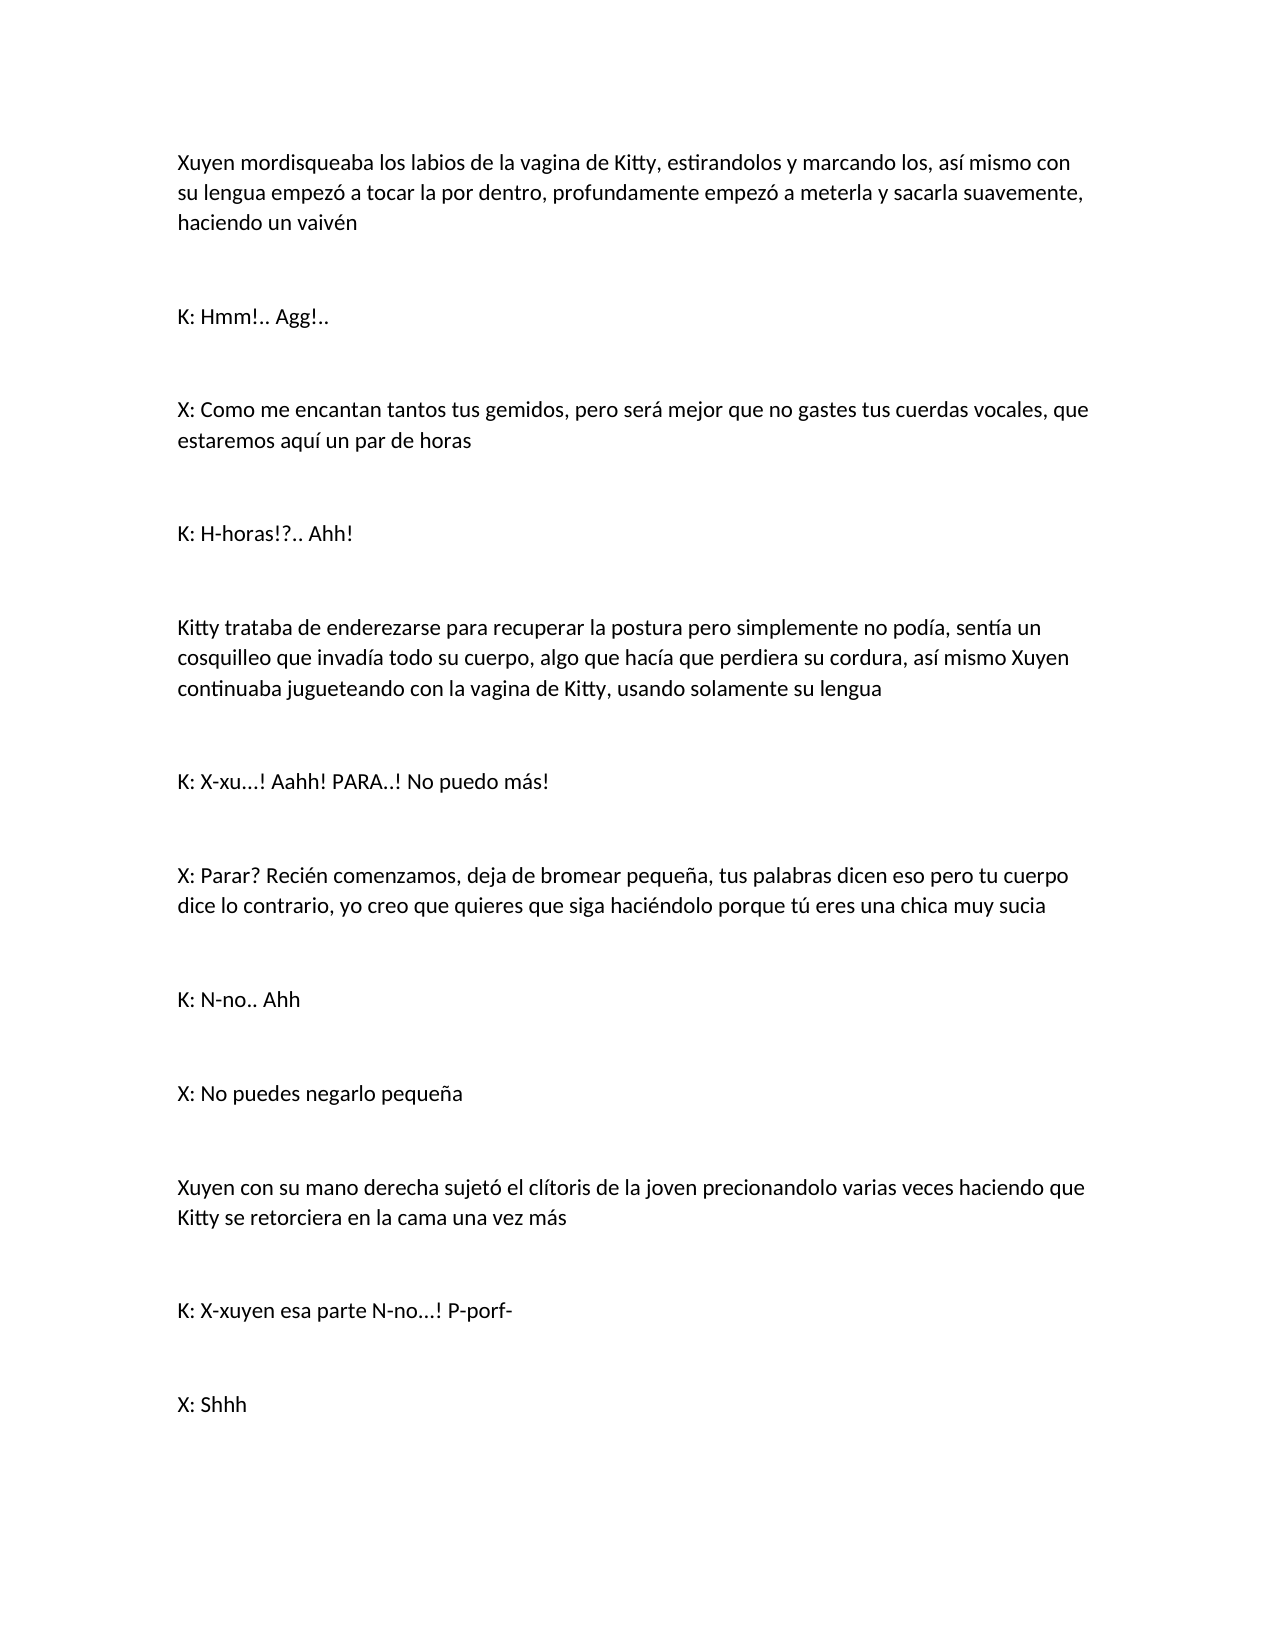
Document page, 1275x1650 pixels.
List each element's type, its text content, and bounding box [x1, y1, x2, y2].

text K: X-xuyen esa parte N-no...! P-porf- [177, 1297, 1098, 1324]
text K: N-no.. Ahh [177, 985, 1098, 1013]
text Xuyen con su mano derecha sujetó el clítoris de la joven precionandolo varias veces haciendo que Kitty se retorciera en la cama una vez más [177, 1173, 1098, 1231]
text X: Como me encantan tantos tus gemidos, pero será mejor que no gastes tus cuerdas vocales, que estaremos aquí un par de horas [177, 396, 1098, 454]
text K: H-horas!?.. Ahh! [177, 519, 1098, 547]
text K: Hmm!.. Agg!.. [177, 302, 1098, 330]
text X: Shhh [177, 1390, 1098, 1418]
text K: X-xu...! Aahh! PARA..! No puedo más! [177, 767, 1098, 795]
text X: No puedes negarlo pequeña [177, 1079, 1098, 1107]
text Xuyen mordisqueaba los labios de la vagina de Kitty, estirandolos y marcando los, así mismo con su lengua empezó a tocar la por dentro, profundamente empezó a meterla y sacarla suavemente, haciendo un vaivén [177, 148, 1098, 236]
text X: Parar? Recién comenzamos, deja de bromear pequeña, tus palabras dicen eso pero tu cuerpo dice lo contrario, yo creo que quieres que siga haciéndolo porque tú eres una chica muy sucia [177, 861, 1098, 919]
text Kitty trataba de enderezarse para recuperar la postura pero simplemente no podía, sentía un cosquilleo que invadía todo su cuerpo, algo que hacía que perdiera su cordura, así mismo Xuyen continuaba jugueteando con la vagina de Kitty, usando solamente su lengua [177, 613, 1098, 702]
